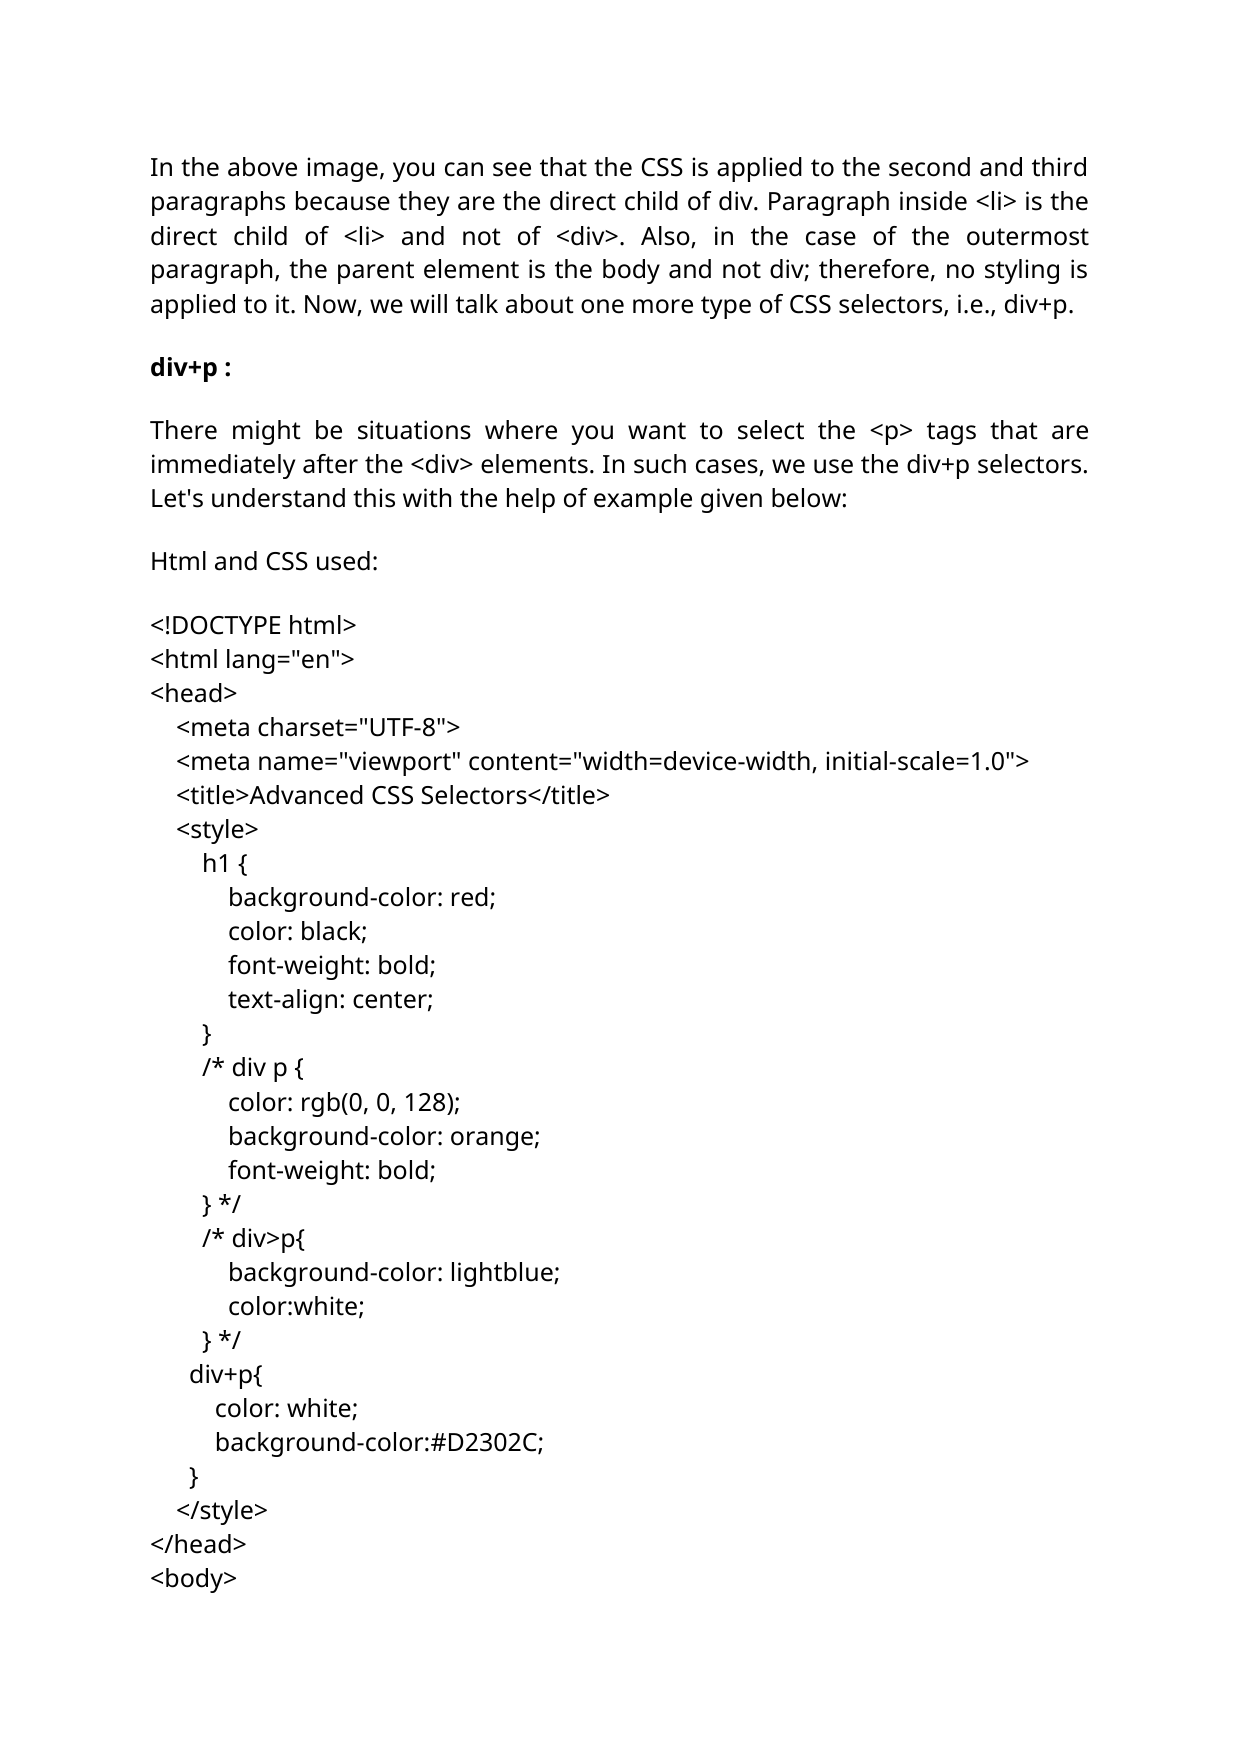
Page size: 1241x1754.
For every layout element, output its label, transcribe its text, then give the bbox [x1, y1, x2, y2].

text <style> [150, 812, 1090, 846]
text background-color: lightblue; [150, 1254, 1090, 1288]
text color: white; [150, 1391, 1090, 1425]
text <meta name="viewport" content="width=device-width, initial-scale=1.0"> [150, 743, 1090, 778]
text /* div p { [150, 1050, 1090, 1084]
text div+p{ [150, 1357, 1090, 1391]
text In the above image, you can see that the CSS is applied to the second and third paragraphs because they are the direct child of div. Paragraph inside <li> is the direct child of <li> and not of <div>. Also, in the case of the outermost paragraph, the parent element is the body and not div; therefore, no styling is applied to it. Now, we will talk about one more type of CSS selectors, i.e., div+p. [150, 150, 1090, 320]
text There might be situations where you want to select the <p> tags that are immediately after the <div> elements. In such cases, we use the div+p selectors. Let's understand this with the help of example given below: [150, 413, 1090, 515]
text font-weight: bold; [150, 948, 1090, 982]
text color: rgb(0, 0, 128); [150, 1084, 1090, 1118]
text text-align: center; [150, 982, 1090, 1016]
text <meta charset="UTF-8"> [150, 709, 1090, 743]
text } */ [150, 1186, 1090, 1220]
text background-color:#D2302C; [150, 1425, 1090, 1459]
text } [150, 1016, 1090, 1050]
text } */ [150, 1323, 1090, 1357]
text <body> [150, 1561, 1090, 1595]
text div+p : [150, 349, 1090, 383]
text <html lang="en"> [150, 641, 1090, 675]
text <title>Advanced CSS Selectors</title> [150, 778, 1090, 812]
text color:white; [150, 1288, 1090, 1323]
text font-weight: bold; [150, 1152, 1090, 1186]
text } [150, 1459, 1090, 1493]
text Html and CSS used: [150, 544, 1090, 578]
text background-color: red; [150, 880, 1090, 914]
text </style> [150, 1493, 1090, 1527]
text background-color: orange; [150, 1118, 1090, 1152]
text <head> [150, 675, 1090, 709]
text /* div>p{ [150, 1220, 1090, 1254]
text h1 { [150, 846, 1090, 880]
text </head> [150, 1527, 1090, 1561]
text color: black; [150, 914, 1090, 948]
text <!DOCTYPE html> [150, 607, 1090, 641]
